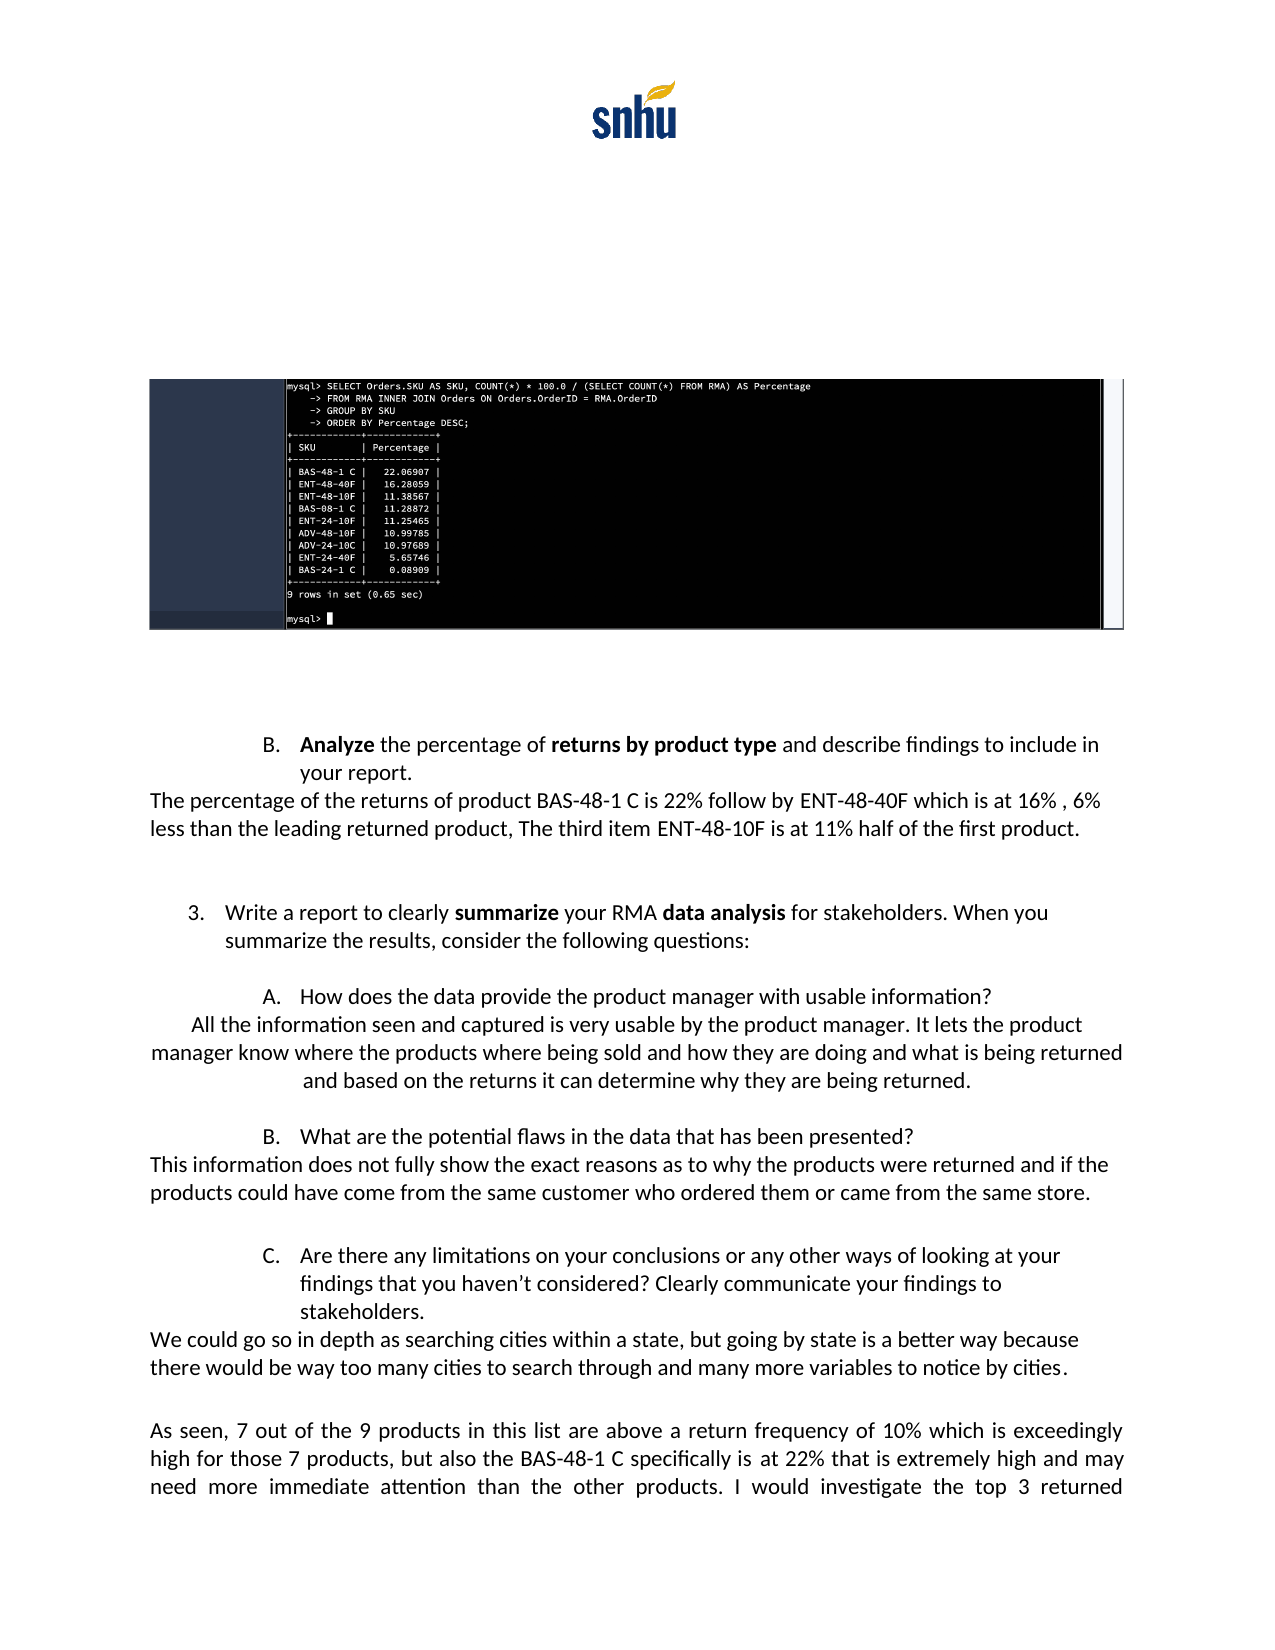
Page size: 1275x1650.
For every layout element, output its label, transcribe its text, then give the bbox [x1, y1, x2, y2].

text The percentage of the returns of product BAS-48-1 C is 22% follow by ENT-48-40F which is at 16% , 6% less than the leading returned product, The third item ENT-48-10F is at 11% half of the first product. [150, 786, 1125, 842]
list All the information seen and captured is very usable by the product manager. It lets the product manager know where the products where being sold and how they are doing and what is being returned and based on the returns it can determine why they are being returned. [150, 1010, 1125, 1094]
list How does the data provide the product manager with usable information? [262, 982, 1125, 1010]
picture [573, 75, 702, 147]
list What are the potential flaws in the data that has been presented? [262, 1122, 1125, 1150]
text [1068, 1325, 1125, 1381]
list Write a report to clearly summarize your RMA data analysis for stakeholders. When you summarize the results, consider the following questions: [187, 898, 1125, 954]
list Are there any limitations on your conclusions or any other ways of looking at your findings that you haven’t considered? Clearly communicate your findings to stakeholders. [262, 1241, 1125, 1325]
picture [148, 379, 1124, 630]
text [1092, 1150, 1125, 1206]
list Analyze the percentage of returns by product type and describe findings to include in your report. [262, 730, 1125, 786]
